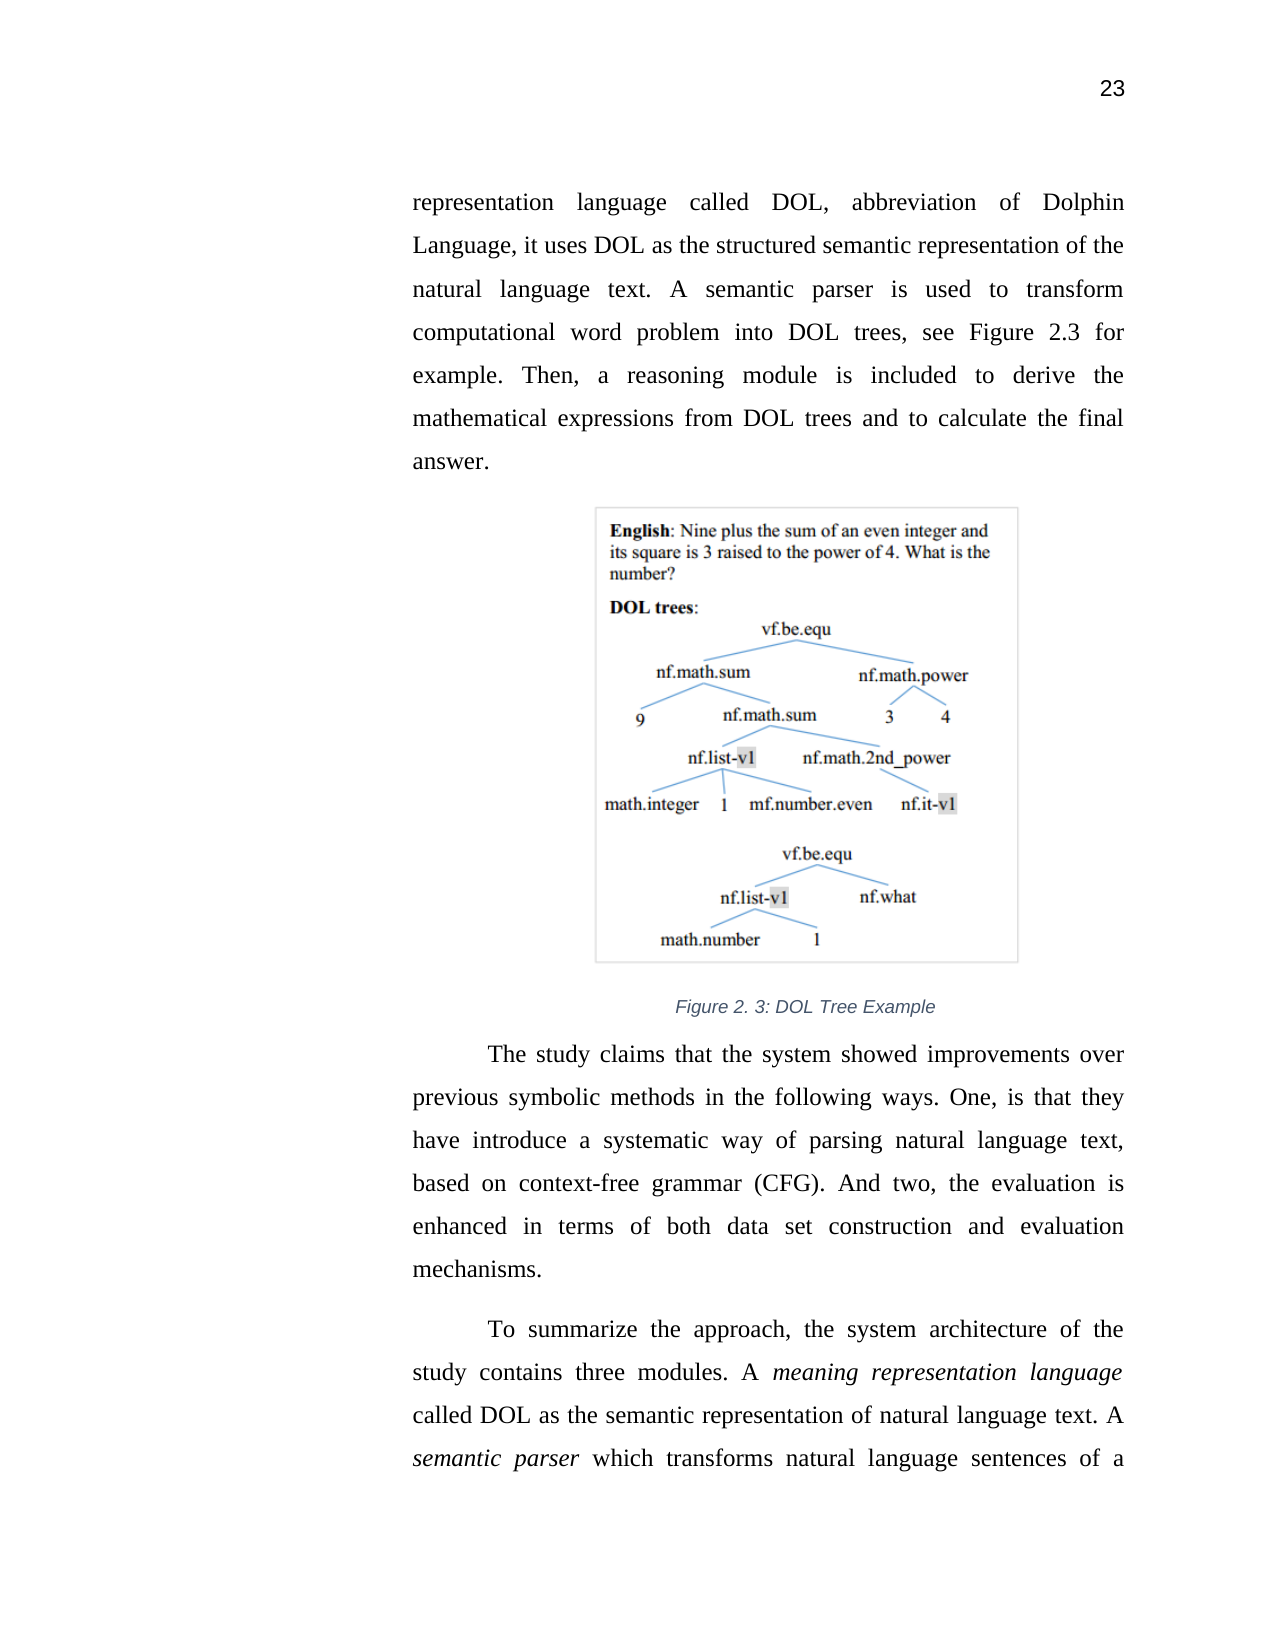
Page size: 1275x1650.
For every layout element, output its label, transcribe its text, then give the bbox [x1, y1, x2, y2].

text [412, 187, 1125, 475]
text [412, 1314, 1125, 1472]
picture [589, 506, 1023, 967]
text The study claims that the system showed improvements over previous symbolic methods in the following ways. One, is that they have introduce a systematic way of parsing natural language text, based on context-free grammar (CFG). And two, the evaluation is enhanced in terms of both data set construction and evaluation mechanisms. [412, 1039, 1125, 1283]
text Figure 2. 3: DOL Tree Example [412, 996, 1125, 1018]
